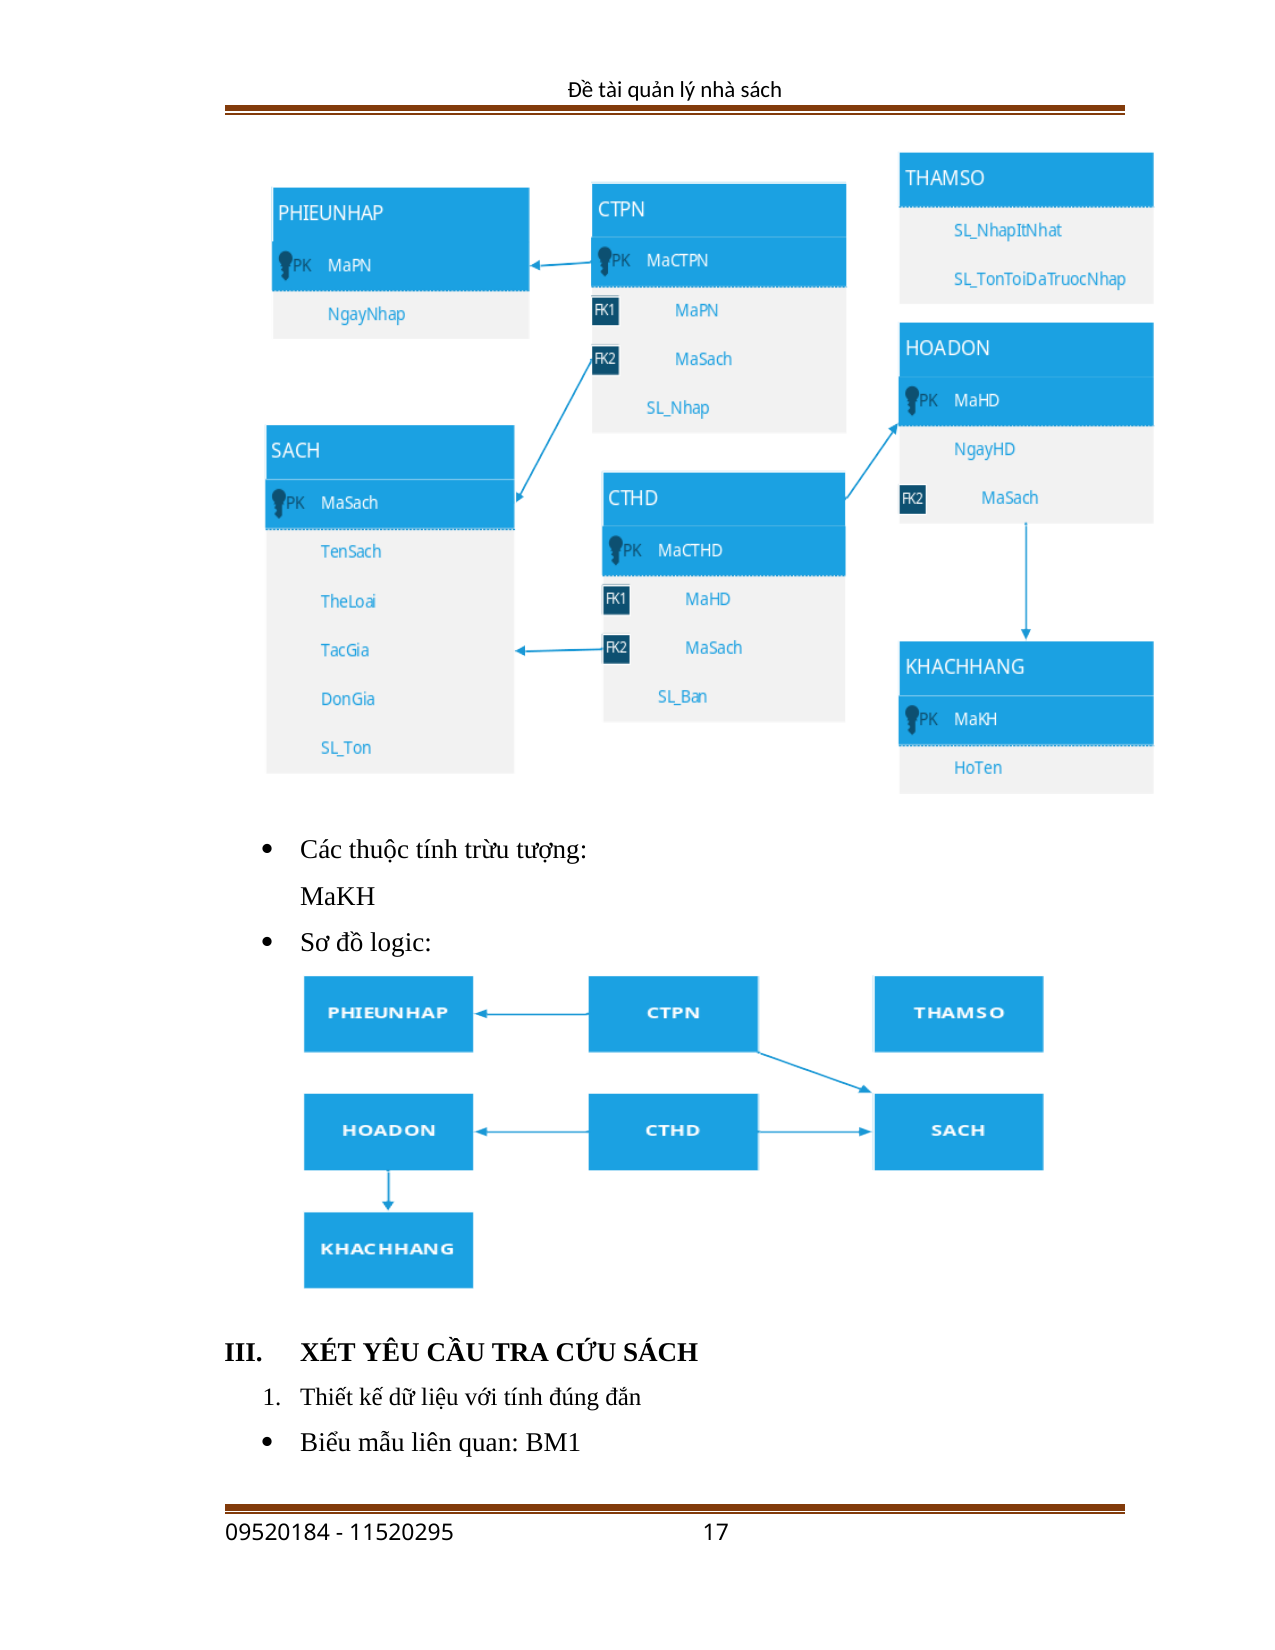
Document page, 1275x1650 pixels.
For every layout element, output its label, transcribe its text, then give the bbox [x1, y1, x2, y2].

subtitle XÉT YÊU CẦU TRA CỨU SÁCH [262, 1336, 1125, 1367]
list Biểu mẫu liên quan: BM1 [262, 1426, 1125, 1457]
text MaKH [300, 879, 1125, 911]
list Sơ đồ logic: [262, 926, 1125, 957]
list Các thuộc tính trừu tượng: [262, 833, 1125, 864]
subtitle Thiết kế dữ liệu với tính đúng đắn [262, 1382, 1125, 1411]
